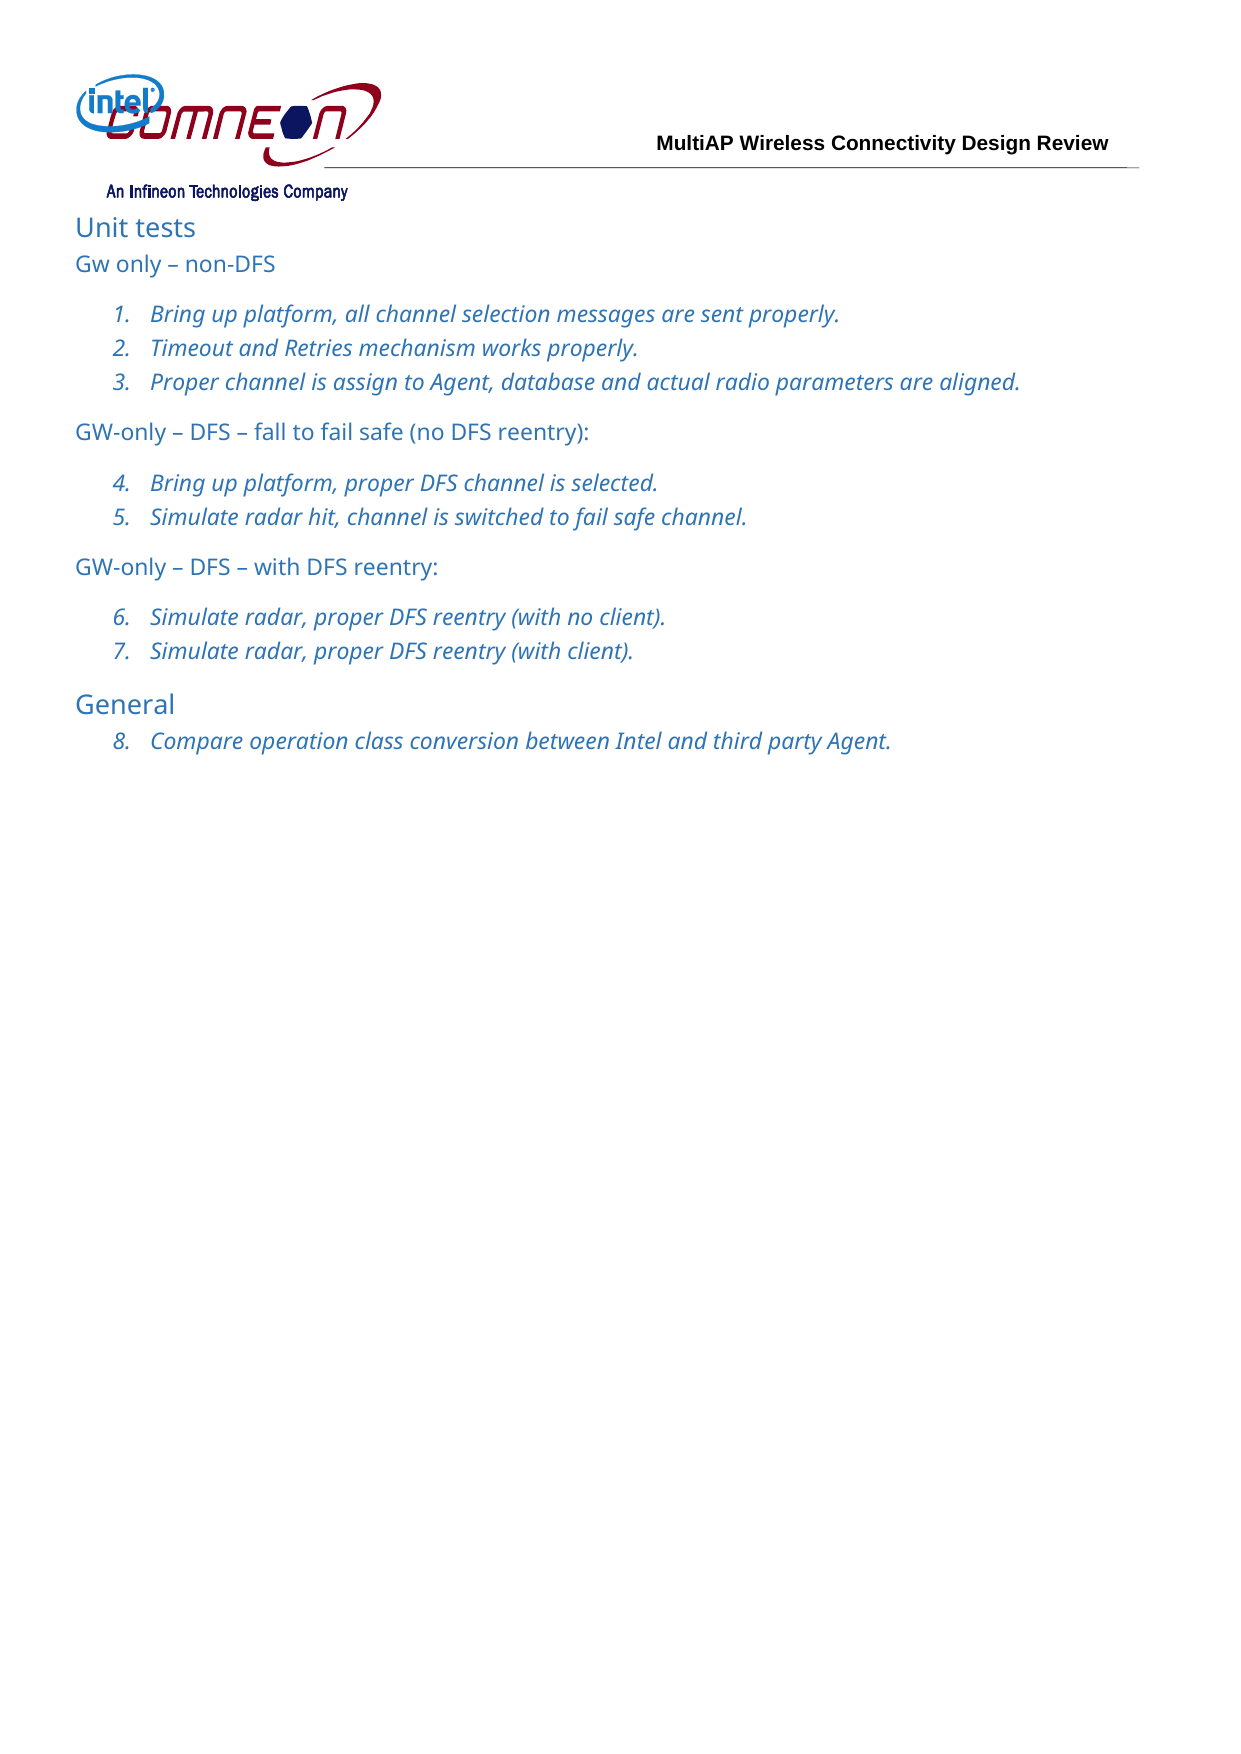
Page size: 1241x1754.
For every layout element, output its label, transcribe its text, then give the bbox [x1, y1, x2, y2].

text Gw only – non-DFS [75, 248, 1165, 279]
list Bring up platform, proper DFS channel is selected. [112, 467, 1165, 498]
list Simulate radar, proper DFS reentry (with no client). [112, 601, 1165, 633]
list Bring up platform, all channel selection messages are sent properly. [112, 298, 1165, 330]
list Compare operation class conversion between Intel and third party Agent. [112, 725, 1165, 757]
list Timeout and Retries mechanism works properly. [112, 332, 1165, 363]
list Simulate radar hit, channel is switched to fail safe channel. [112, 501, 1165, 532]
subtitle Unit tests [75, 208, 1165, 245]
list Proper channel is assign to Agent, database and actual radio parameters are aligned. [112, 366, 1165, 397]
text GW-only – DFS – fall to fail safe (no DFS reentry): [75, 416, 1165, 448]
text GW-only – DFS – with DFS reentry: [75, 551, 1165, 582]
list Simulate radar, proper DFS reentry (with client). [112, 635, 1165, 666]
subtitle General [75, 686, 1165, 722]
